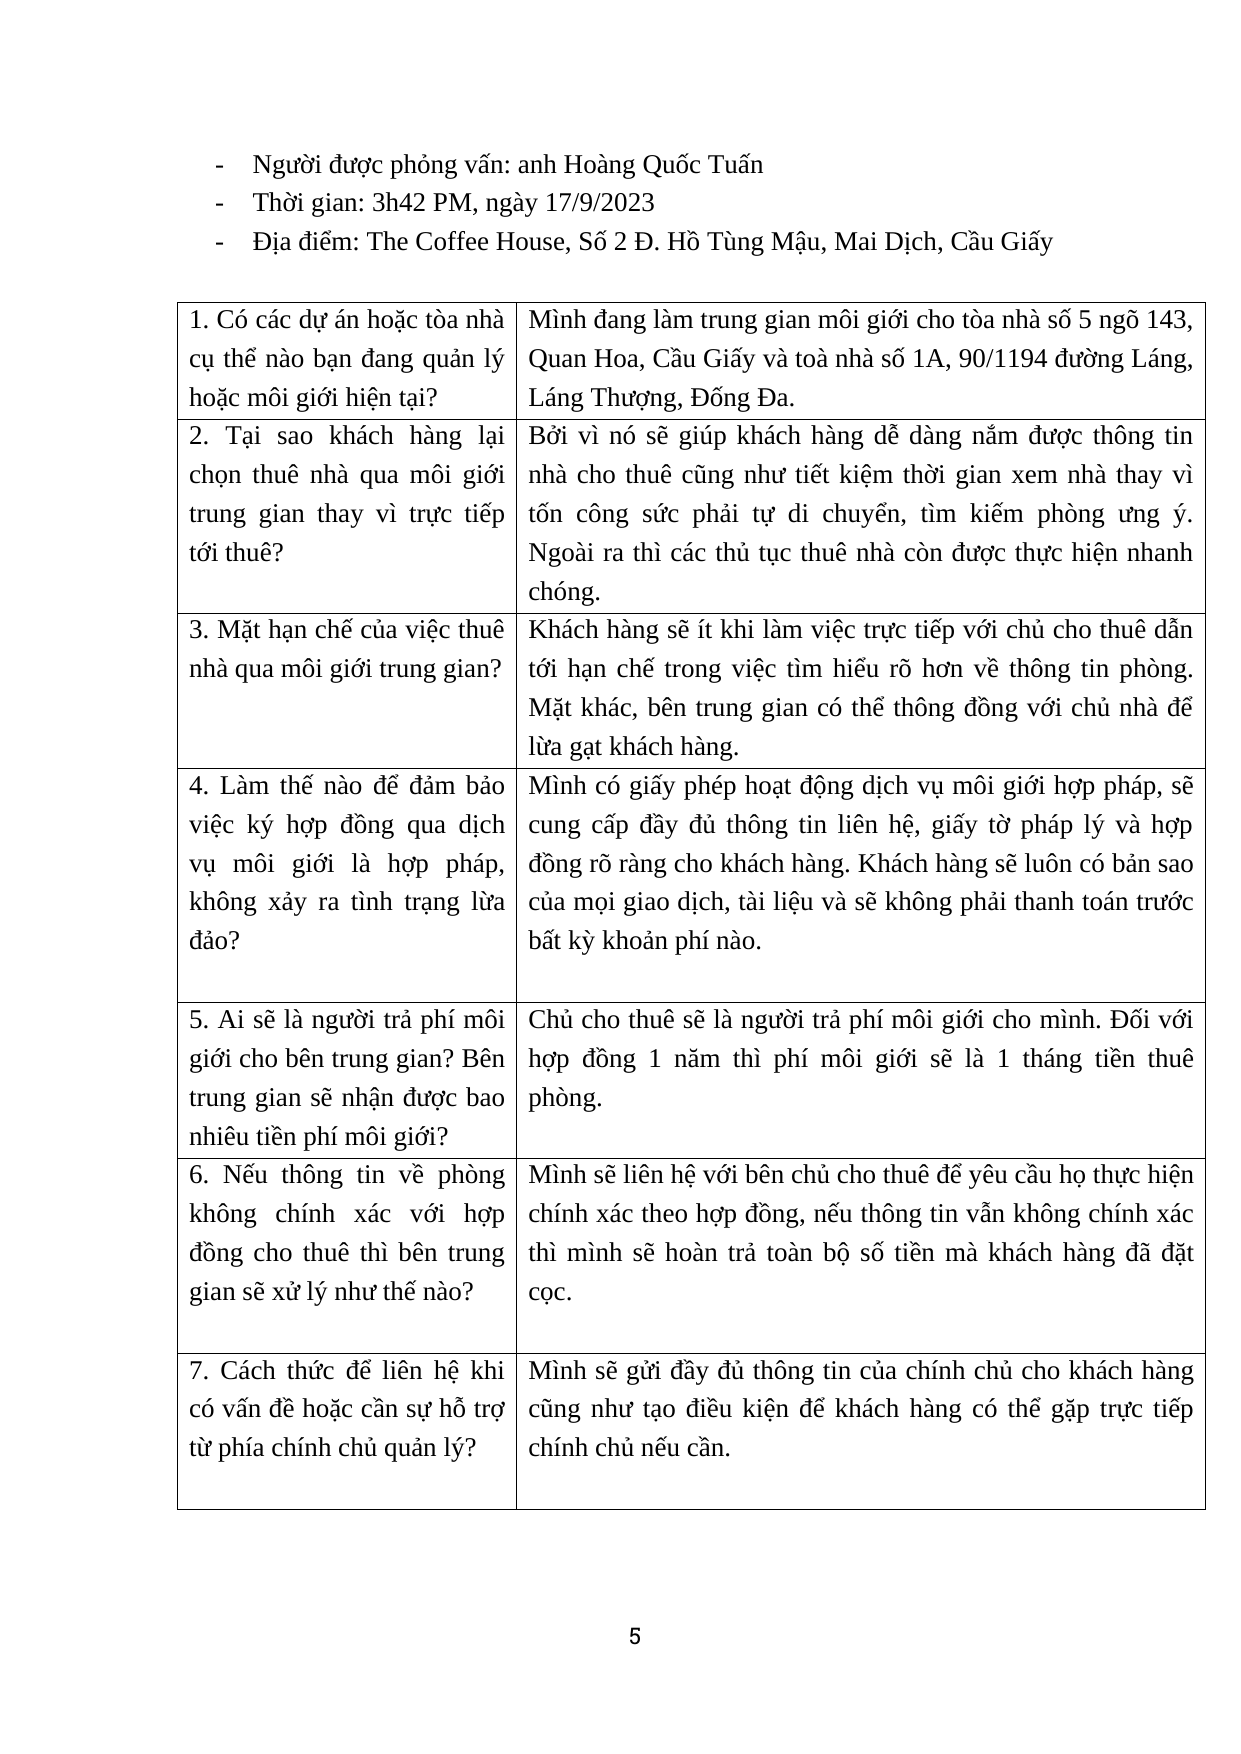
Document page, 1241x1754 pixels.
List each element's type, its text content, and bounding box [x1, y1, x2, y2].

table_cell 2. Tại sao khách hàng lại chọn thuê nhà qua môi giới trung gian thay vì trực tiếp tới thuê? [178, 420, 516, 613]
table_cell Khách hàng sẽ ít khi làm việc trực tiếp với chủ cho thuê dẫn tới hạn chế trong việc tìm hiểu rõ hơn về thông tin phòng. Mặt khác, bên trung gian có thể thông đồng với chủ nhà để lừa gạt khách hàng. [517, 614, 1205, 768]
table_header 1. Có các dự án hoặc tòa nhà cụ thể nào bạn đang quản lý hoặc môi giới hiện tại? [178, 303, 516, 418]
table_cell Bởi vì nó sẽ giúp khách hàng dễ dàng nắm được thông tin nhà cho thuê cũng như tiết kiệm thời gian xem nhà thay vì tốn công sức phải tự di chuyển, tìm kiếm phòng ưng ý. Ngoài ra thì các thủ tục thuê nhà còn được thực hiện nhanh chóng. [517, 420, 1205, 613]
list Người được phỏng vấn: anh Hoàng Quốc Tuấn [215, 148, 1092, 179]
table_cell Mình sẽ gửi đầy đủ thông tin của chính chủ cho khách hàng cũng như tạo điều kiện để khách hàng có thể gặp trực tiếp chính chủ nếu cần. [517, 1354, 1205, 1509]
table_header Mình đang làm trung gian môi giới cho tòa nhà số 5 ngõ 143, Quan Hoa, Cầu Giấy và toà nhà số 1A, 90/1194 đường Láng, Láng Thượng, Đống Đa. [517, 303, 1205, 418]
list Thời gian: 3h42 PM, ngày 17/9/2023 [215, 187, 1092, 218]
table_cell Mình có giấy phép hoạt động dịch vụ môi giới hợp pháp, sẽ cung cấp đầy đủ thông tin liên hệ, giấy tờ pháp lý và hợp đồng rõ ràng cho khách hàng. Khách hàng sẽ luôn có bản sao của mọi giao dịch, tài liệu và sẽ không phải thanh toán trước bất kỳ khoản phí nào. [517, 769, 1205, 1002]
table_cell 7. Cách thức để liên hệ khi có vấn đề hoặc cần sự hỗ trợ từ phía chính chủ quản lý? [178, 1354, 516, 1509]
table_cell Mình sẽ liên hệ với bên chủ cho thuê để yêu cầu họ thực hiện chính xác theo hợp đồng, nếu thông tin vẫn không chính xác thì mình sẽ hoàn trả toàn bộ số tiền mà khách hàng đã đặt cọc. [517, 1159, 1205, 1353]
table_cell 6. Nếu thông tin về phòng không chính xác với hợp đồng cho thuê thì bên trung gian sẽ xử lý như thế nào? [178, 1159, 516, 1353]
table_cell 5. Ai sẽ là người trả phí môi giới cho bên trung gian? Bên trung gian sẽ nhận được bao nhiêu tiền phí môi giới? [178, 1003, 516, 1157]
table_cell 4. Làm thế nào để đảm bảo việc ký hợp đồng qua dịch vụ môi giới là hợp pháp, không xảy ra tình trạng lừa đảo? [178, 769, 516, 1002]
table_cell 3. Mặt hạn chế của việc thuê nhà qua môi giới trung gian? [178, 614, 516, 768]
table_cell Chủ cho thuê sẽ là người trả phí môi giới cho mình. Đối với hợp đồng 1 năm thì phí môi giới sẽ là 1 tháng tiền thuê phòng. [517, 1003, 1205, 1157]
list Địa điểm: The Coffee House, Số 2 Đ. Hồ Tùng Mậu, Mai Dịch, Cầu Giấy [215, 225, 1092, 257]
